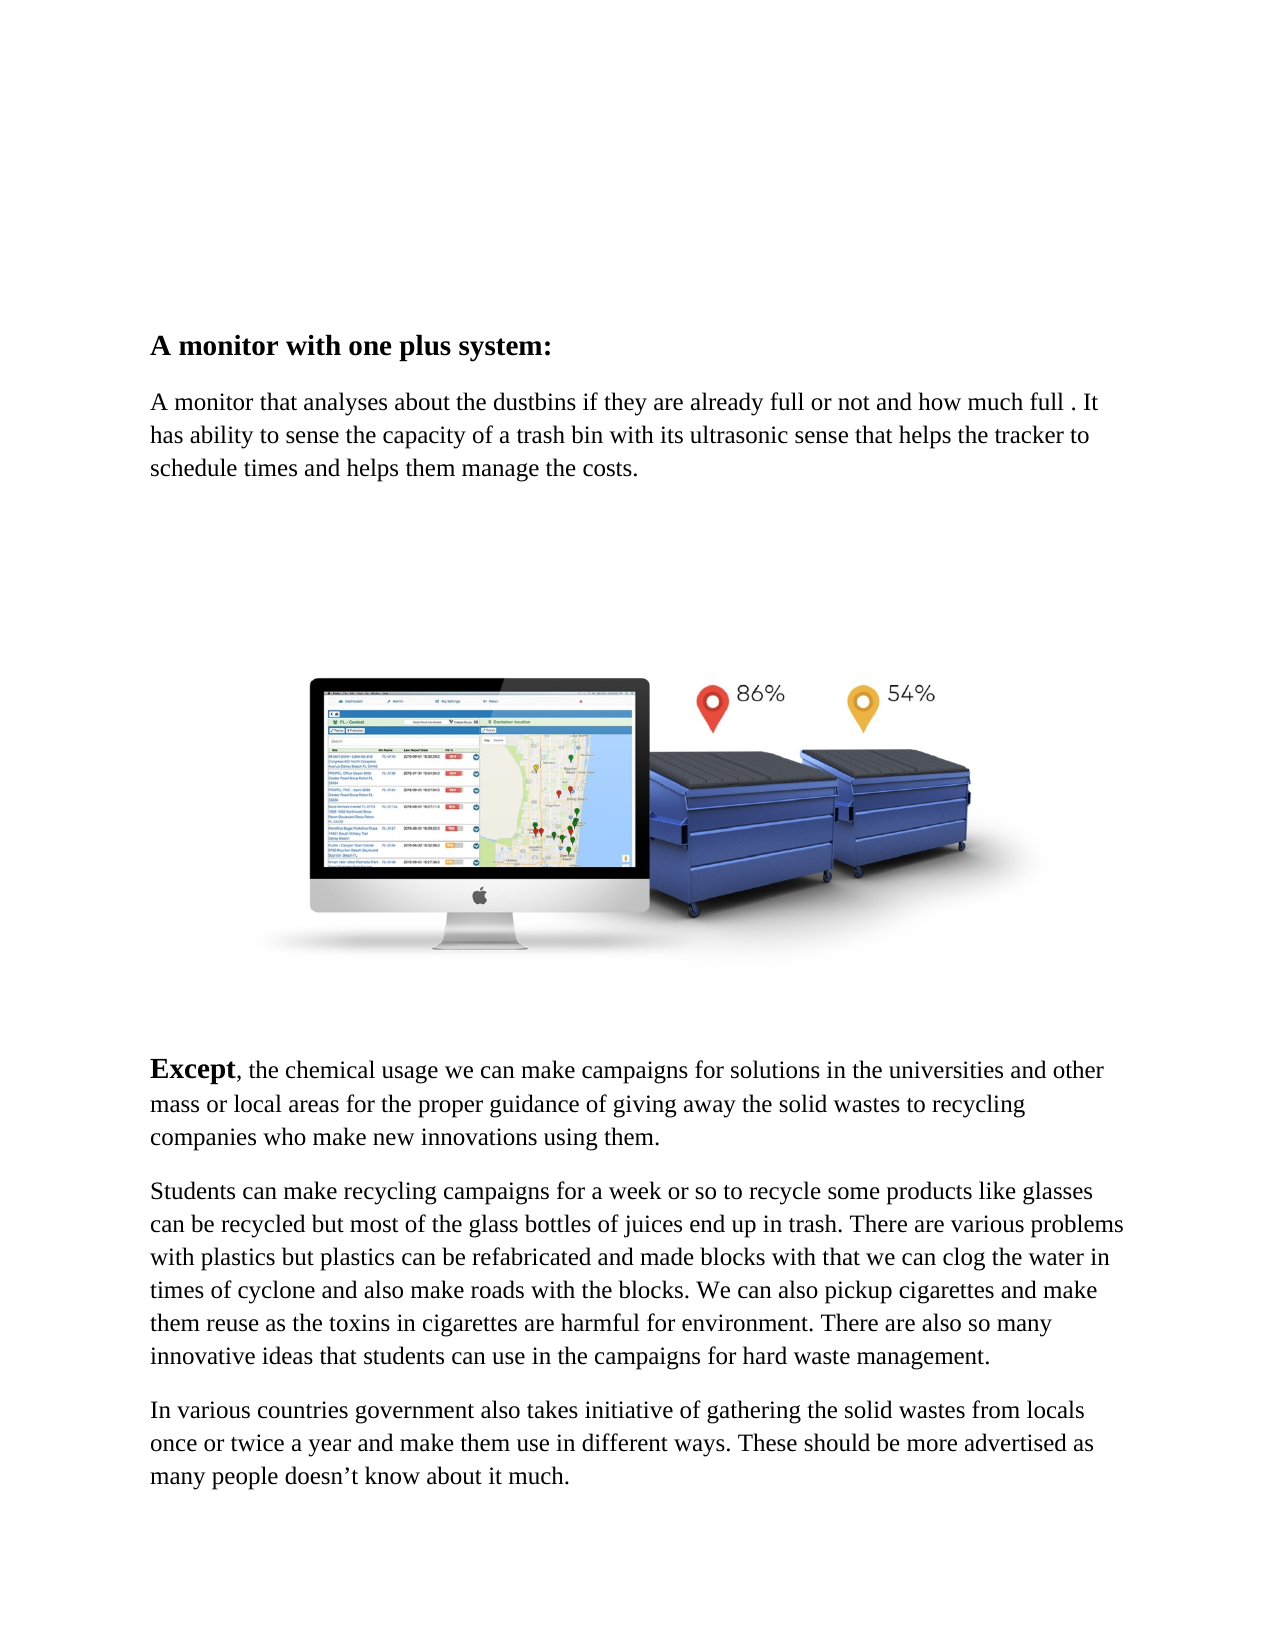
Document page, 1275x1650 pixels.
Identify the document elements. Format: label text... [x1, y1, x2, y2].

text Except, the chemical usage we can make campaigns for solutions in the universities and other mass or local areas for the proper guidance of giving away the solid wastes to recycling companies who make new innovations using them. [150, 1051, 1125, 1151]
text A monitor with one plus system: [150, 328, 1125, 362]
picture [150, 571, 1125, 1027]
text Students can make recycling campaigns for a week or so to recycle some products like glasses can be recycled but most of the glass bottles of juices end up in trash. There are various problems with plastics but plastics can be refabricated and made blocks with that we can clog the water in times of cyclone and also make roads with the blocks. We can also pickup cigarettes and make them reuse as the toxins in cigarettes are harmful for environment. There are also so many innovative ideas that students can use in the campaigns for hard waste management. [150, 1176, 1125, 1370]
text A monitor that analyses about the dustbins if they are already full or not and how much full . It has ability to sense the capacity of a trash bin with its ultrasonic sense that helps the tracker to schedule times and helps them manage the costs. [150, 387, 1125, 482]
text In various countries government also takes initiative of gathering the solid wastes from locals once or twice a year and make them use in different ways. These should be more advertised as many people doesn’t know about it much. [150, 1395, 1125, 1490]
